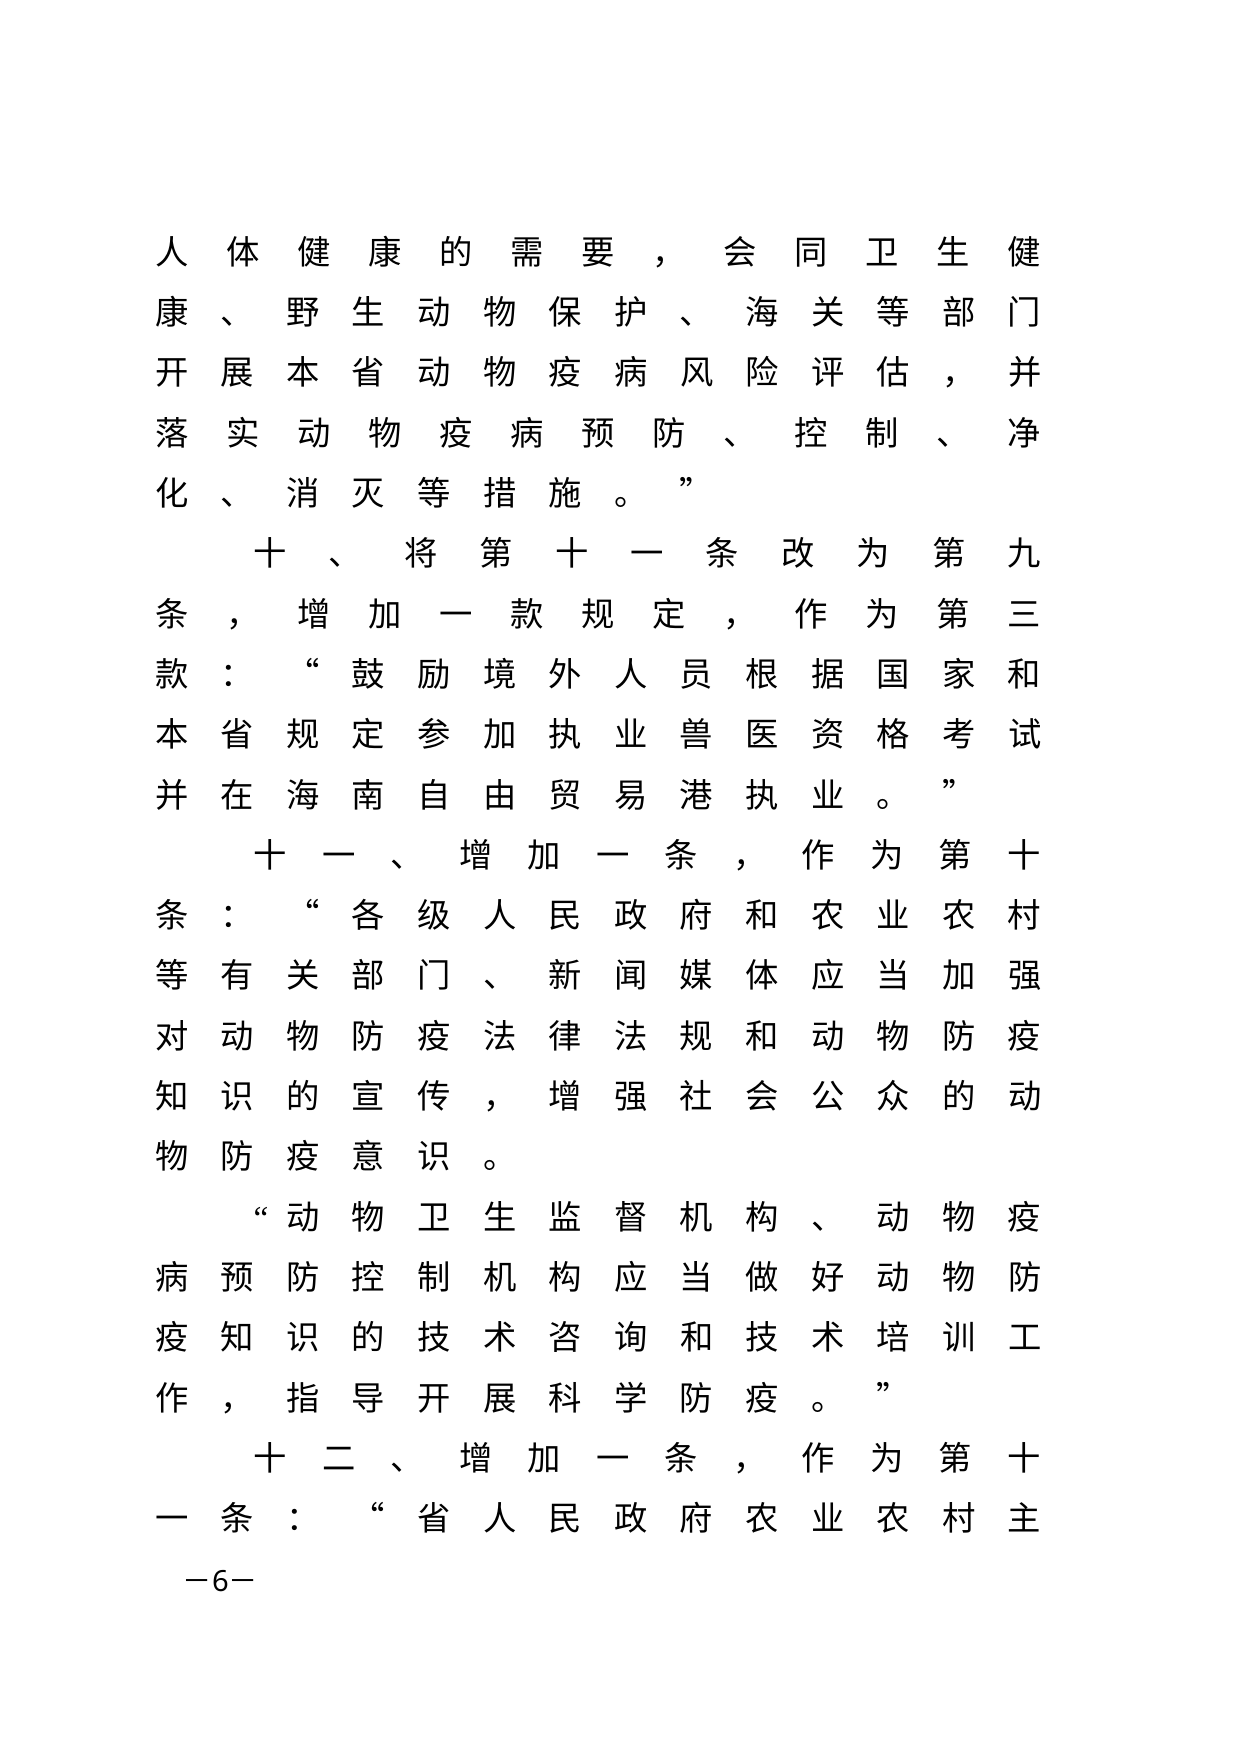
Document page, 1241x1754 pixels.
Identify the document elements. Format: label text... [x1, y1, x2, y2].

list 十、将第十一条改为第九条，增加一款规定，作为第三款：“鼓励境外人员根据国家和本省规定参加执业兽医资格考试并在海南自由贸易港执业。” [155, 521, 1073, 823]
list 九、将第十条改为第十二条，修改为：“省人民政府农业农村主管部门根据国内外和本省动物疫情以及保护养殖业发展和人体健康的需要，会同卫生健康、野生动物保护、海关等部门开展本省动物疫病风险评估，并落实动物疫病预防、控制、净化、消灭等措施。” [155, 219, 1073, 521]
list 十一、增加一条，作为第十条：“各级人民政府和农业农村等有关部门、新闻媒体应当加强对动物防疫法律法规和动物防疫知识的宣传，增强社会公众的动物防疫意识。 [155, 823, 1073, 1184]
list “动物卫生监督机构、动物疫病预防控制机构应当做好动物防疫知识的技术咨询和技术培训工作，指导开展科学防疫。” [155, 1184, 1073, 1426]
